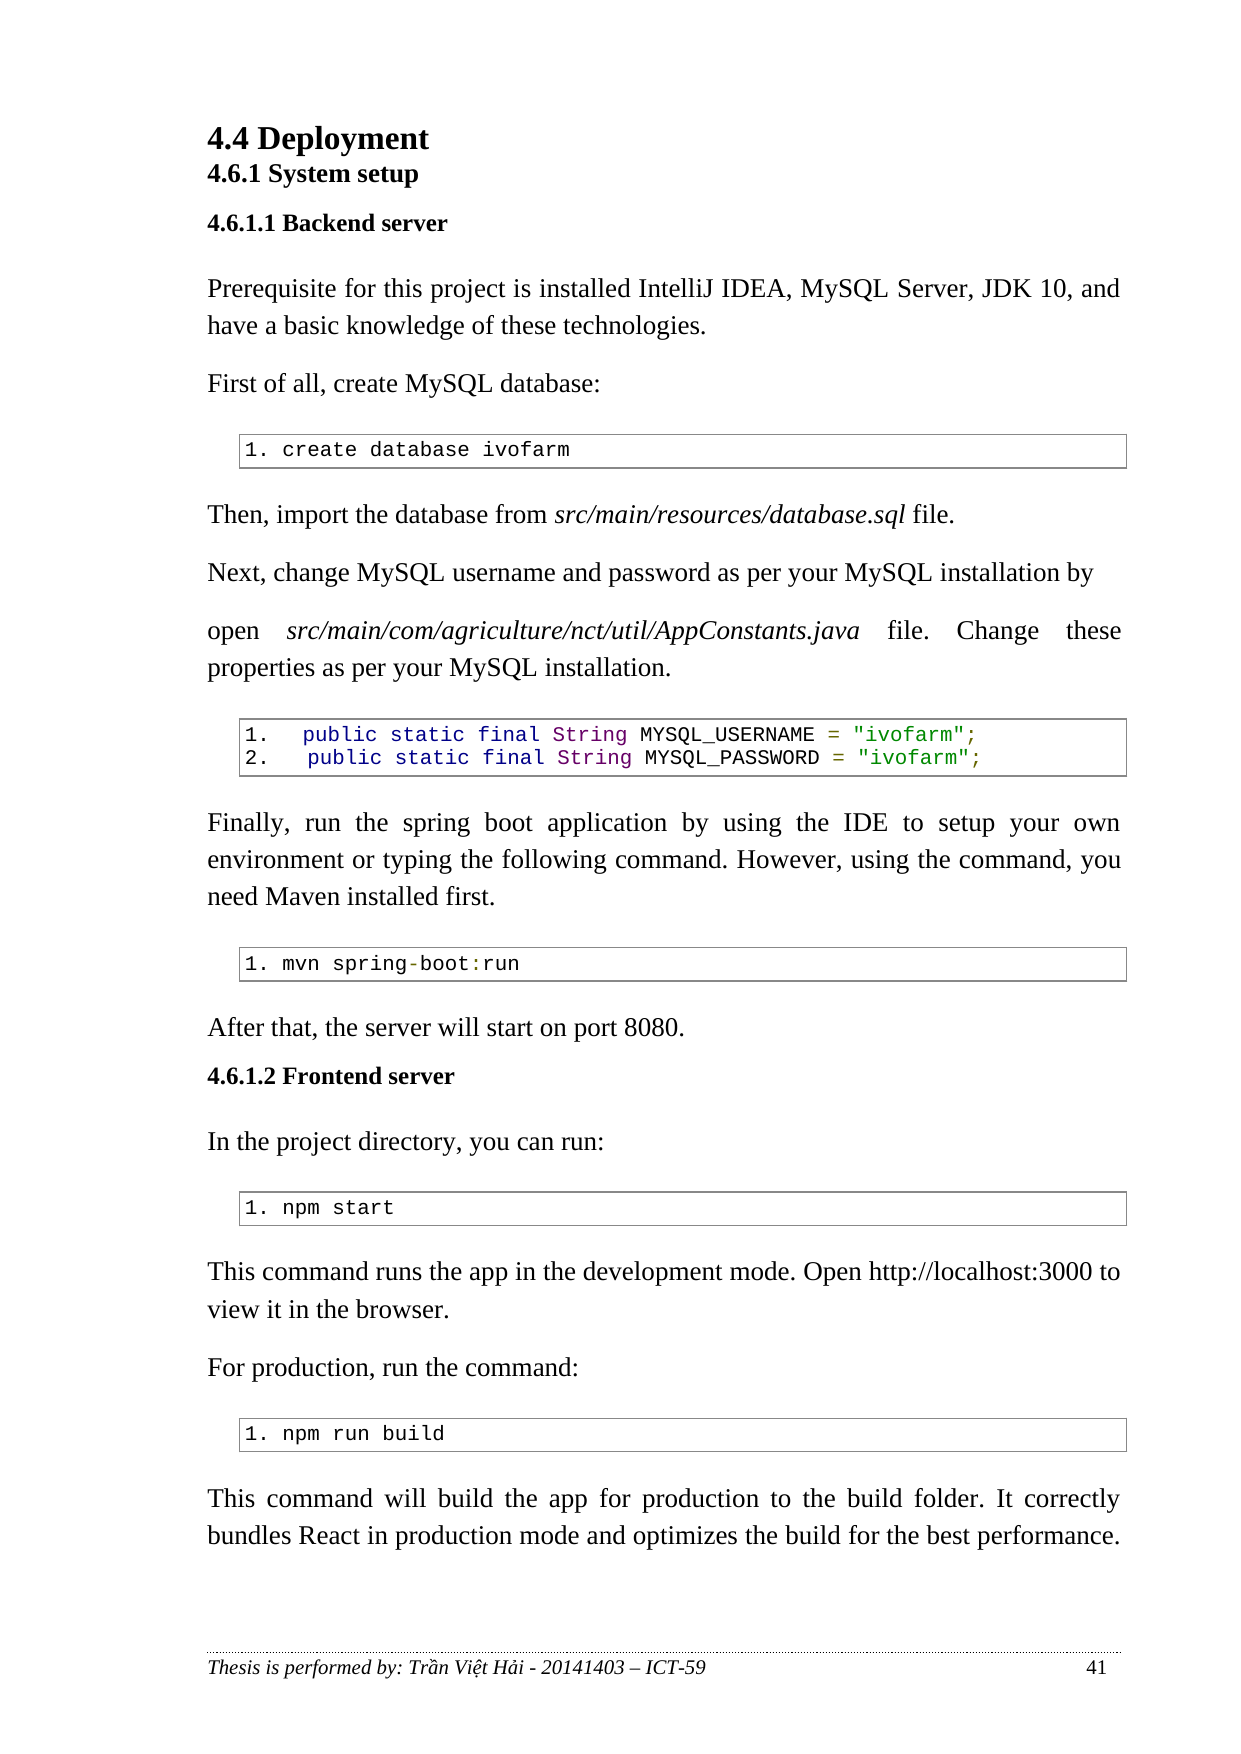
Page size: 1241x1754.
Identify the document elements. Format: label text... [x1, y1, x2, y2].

text In the project directory, you can run: [207, 1125, 1122, 1156]
text open src/main/com/agriculture/nct/util/AppConstants.java file. Change these properties as per your MySQL installation. [207, 614, 1122, 682]
text This command runs the app in the development mode. Open http://localhost:3000 to view it in the browser. [207, 1256, 1122, 1324]
list public static final String MYSQL_PASSWORD = "ivofarm"; [240, 741, 1126, 775]
text After that, the server will start on port 8080. [207, 1011, 1122, 1042]
list create database ivofarm [240, 435, 1126, 467]
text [207, 1482, 1122, 1550]
subtitle System setup [207, 157, 1122, 188]
list npm run build [240, 1419, 1126, 1451]
text Finally, run the spring boot application by using the IDE to setup your own environment or typing the following command. However, using the command, you need Maven installed first. [207, 806, 1122, 911]
subtitle Backend server [207, 208, 1122, 236]
list mvn spring-boot:run [240, 948, 1126, 980]
subtitle Frontend server [207, 1061, 1122, 1089]
subtitle Deployment [207, 118, 1122, 157]
text For production, run the command: [207, 1351, 1122, 1382]
list public static final String MYSQL_USERNAME = "ivofarm"; [240, 720, 1126, 741]
list npm start [240, 1193, 1126, 1225]
text Next, change MySQL username and password as per your MySQL installation by [207, 556, 1122, 587]
text First of all, create MySQL database: [207, 367, 1122, 398]
text Prerequisite for this project is installed IntelliJ IDEA, MySQL Server, JDK 10, and have a basic knowledge of these technologies. [207, 272, 1122, 340]
text Then, import the database from src/main/resources/database.sql file. [207, 498, 1122, 529]
